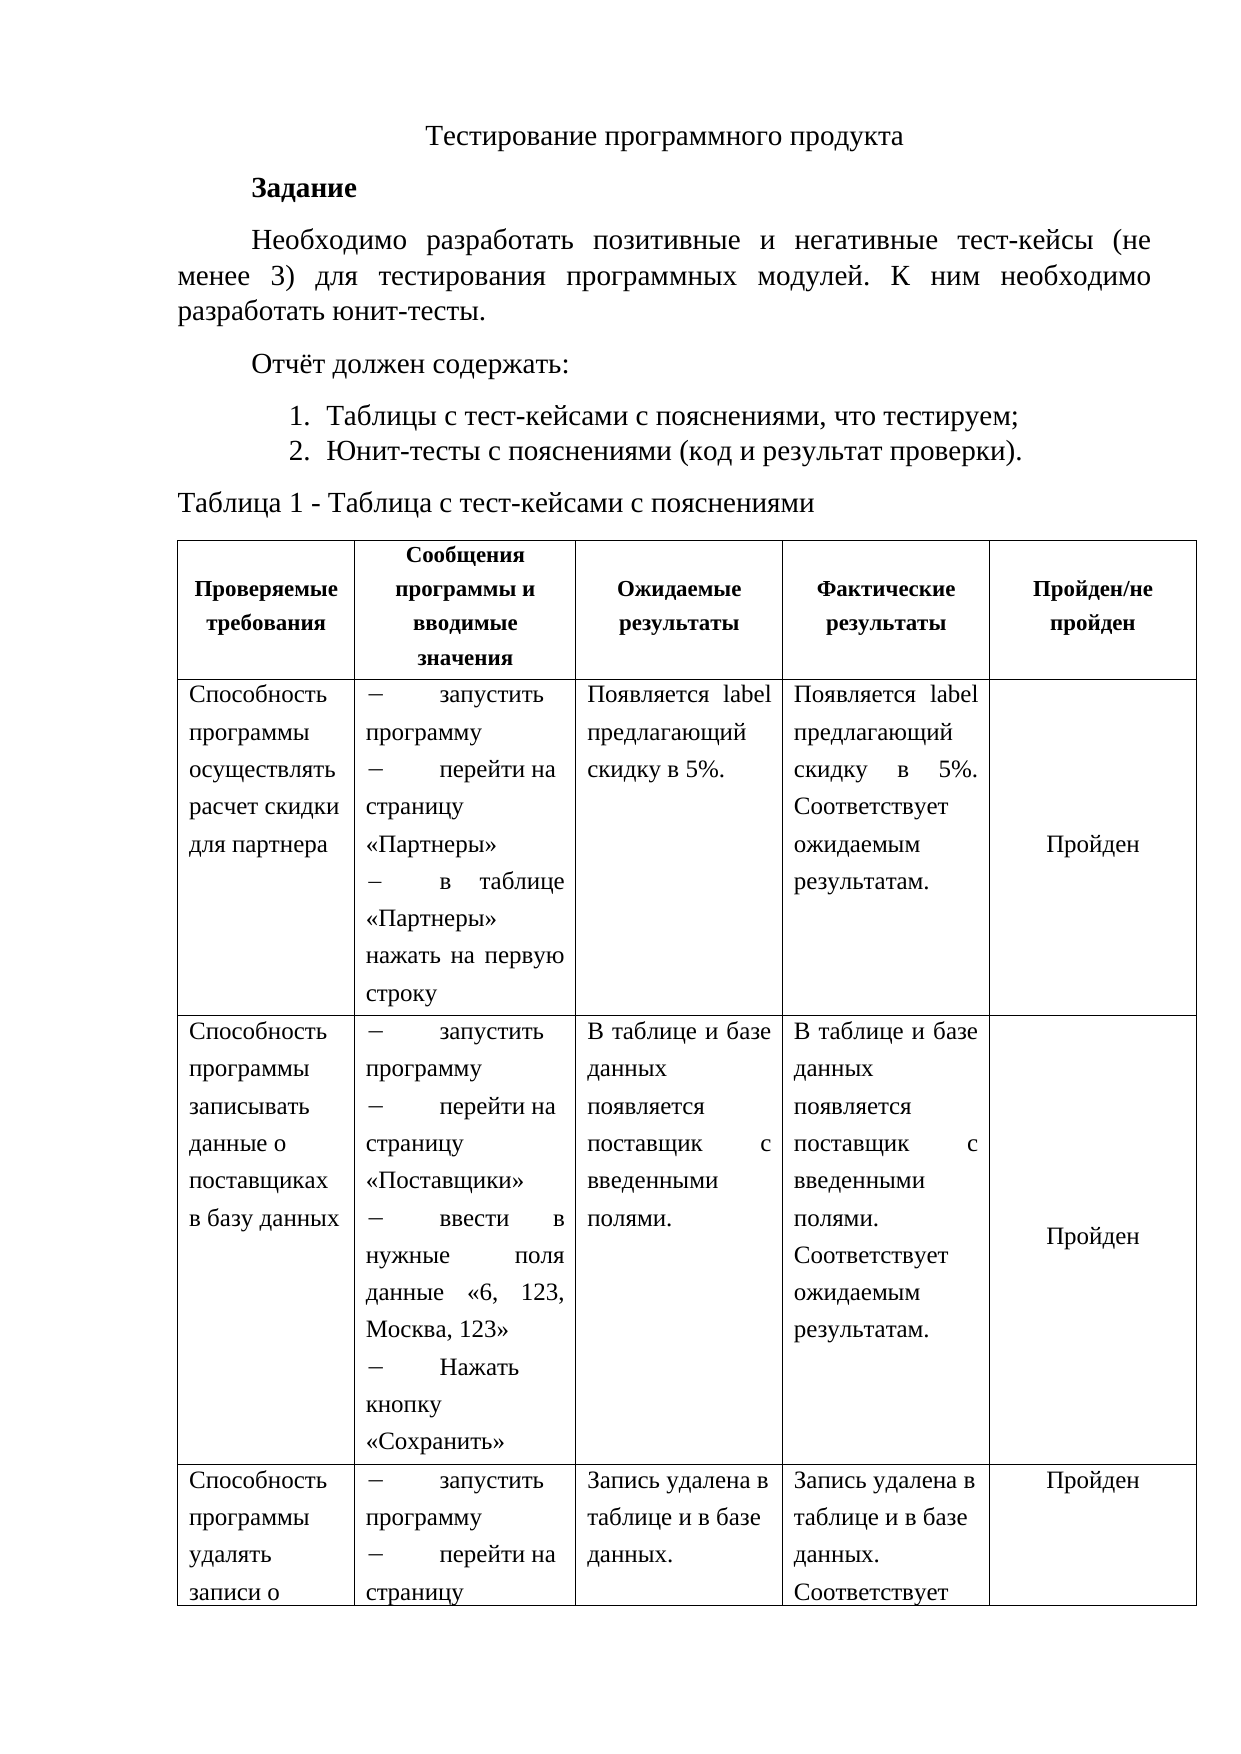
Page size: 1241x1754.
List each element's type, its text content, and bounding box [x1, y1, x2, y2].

table_cell Пройден [990, 680, 1196, 1015]
list Юнит-тесты с пояснениями (код и результат проверки). [288, 433, 1152, 467]
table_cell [355, 1465, 575, 1605]
table_cell запустить программу перейти на страницу «Партнеры» в таблице «Партнеры» нажать на первую строку [355, 680, 575, 1015]
table_header Пройден/не пройден [990, 541, 1196, 678]
table_cell Пройден [990, 1465, 1196, 1605]
table_cell В таблице и базе данных появляется поставщик с введенными полями. [576, 1016, 782, 1464]
table_cell В таблице и базе данных появляется поставщик с введенными полями. Соответствует ожидаемым результатам. [783, 1016, 989, 1464]
text Отчёт должен содержать: [177, 346, 1152, 379]
table_header Сообщения программы и вводимые значения [355, 541, 575, 678]
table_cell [783, 1465, 989, 1605]
table_cell запустить программу перейти на страницу «Поставщики» ввести в нужные поля данные «6, 123, Москва, 123» Нажать кнопку «Сохранить» [355, 1016, 575, 1464]
table_cell Способность программы записывать данные о поставщиках в базу данных [178, 1016, 354, 1464]
text Задание [177, 170, 1152, 204]
table_header Фактические результаты [783, 541, 989, 678]
list Таблицы с тест-кейсами с пояснениями, что тестируем; [288, 398, 1152, 431]
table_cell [178, 1465, 354, 1605]
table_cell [576, 1465, 782, 1605]
table_cell Способность программы осуществлять расчет скидки для партнера [178, 680, 354, 1015]
text Тестирование программного продукта [177, 118, 1152, 152]
table_header Ожидаемые результаты [576, 541, 782, 678]
text Необходимо разработать позитивные и негативные тест-кейсы (не менее 3) для тестирования программных модулей. К ним необходимо разработать юнит-тесты. [177, 222, 1152, 327]
table_header Проверяемые требования [178, 541, 354, 678]
text Таблица 1 - Таблица с тест-кейсами с пояснениями [177, 486, 1152, 519]
table_cell Появляется label предлагающий скидку в 5%. Соответствует ожидаемым результатам. [783, 680, 989, 1015]
table_cell Появляется label предлагающий скидку в 5%. [576, 680, 782, 1015]
table_cell Пройден [990, 1016, 1196, 1464]
